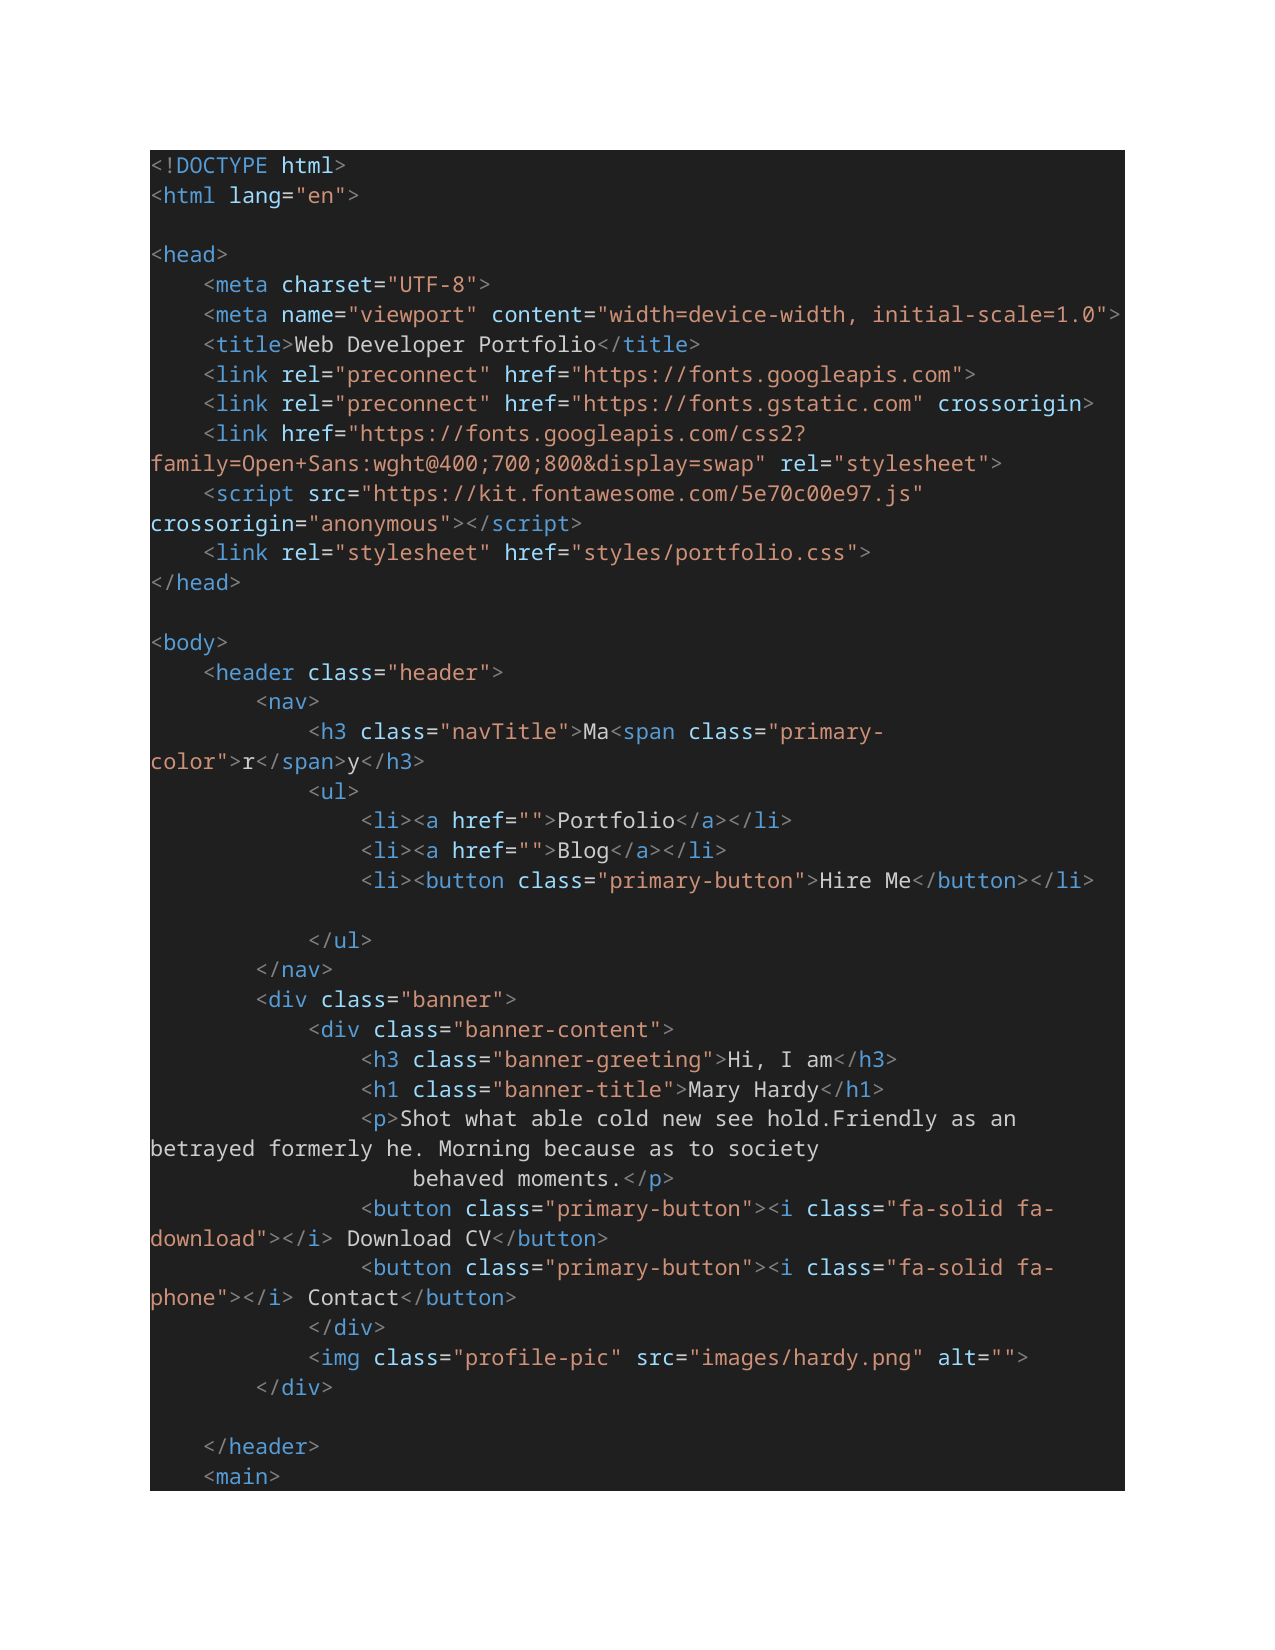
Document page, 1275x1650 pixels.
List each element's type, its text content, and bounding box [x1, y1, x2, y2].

text <button class="primary-button"><i class="fa-solid fa-download"></i> Download CV</button> [150, 1193, 1125, 1252]
text </head> [150, 567, 1125, 597]
text <body> [150, 627, 1125, 656]
text <!DOCTYPE html> [150, 150, 1125, 180]
text <li><a href="">Portfolio</a></li> [150, 805, 1125, 835]
text <h1 class="banner-title">Mary Hardy</h1> [150, 1073, 1125, 1103]
text behaved moments.</p> [150, 1163, 1125, 1193]
text <header class="header"> [150, 656, 1125, 686]
text <h3 class="navTitle">Ma<span class="primary-color">r</span>y</h3> [150, 716, 1125, 776]
text <p>Shot what able cold new see hold.Friendly as an betrayed formerly he. Morning because as to society [150, 1103, 1125, 1163]
text <meta charset="UTF-8"> [150, 269, 1125, 299]
text <div class="banner-content"> [150, 1014, 1125, 1044]
text <link rel="preconnect" href="https://fonts.googleapis.com"> [150, 358, 1125, 388]
text <li><a href="">Blog</a></li> [150, 835, 1125, 865]
text <link href="https://fonts.googleapis.com/css2?family=Open+Sans:wght@400;700;800&display=swap" rel="stylesheet"> [150, 418, 1125, 478]
text <meta name="viewport" content="width=device-width, initial-scale=1.0"> [150, 299, 1125, 329]
text <main> [150, 1461, 1125, 1491]
text <link rel="stylesheet" href="styles/portfolio.css"> [150, 537, 1125, 567]
text <div class="banner"> [150, 984, 1125, 1014]
text </ul> [150, 924, 1125, 954]
text <button class="primary-button"><i class="fa-solid fa-phone"></i> Contact</button> [150, 1252, 1125, 1312]
text <h3 class="banner-greeting">Hi, I am</h3> [150, 1044, 1125, 1073]
text <script src="https://kit.fontawesome.com/5e70c00e97.js" crossorigin="anonymous"></script> [150, 478, 1125, 537]
text <html lang="en"> [150, 180, 1125, 209]
text </div> [150, 1371, 1125, 1401]
text <img class="profile-pic" src="images/hardy.png" alt=""> [150, 1342, 1125, 1371]
text <nav> [150, 686, 1125, 716]
text </div> [150, 1312, 1125, 1342]
text <li><button class="primary-button">Hire Me</button></li> [150, 865, 1125, 895]
text <ul> [150, 776, 1125, 805]
text <title>Web Developer Portfolio</title> [150, 329, 1125, 358]
text </header> [150, 1431, 1125, 1461]
text </nav> [150, 954, 1125, 984]
text <link rel="preconnect" href="https://fonts.gstatic.com" crossorigin> [150, 388, 1125, 418]
text <head> [150, 239, 1125, 269]
